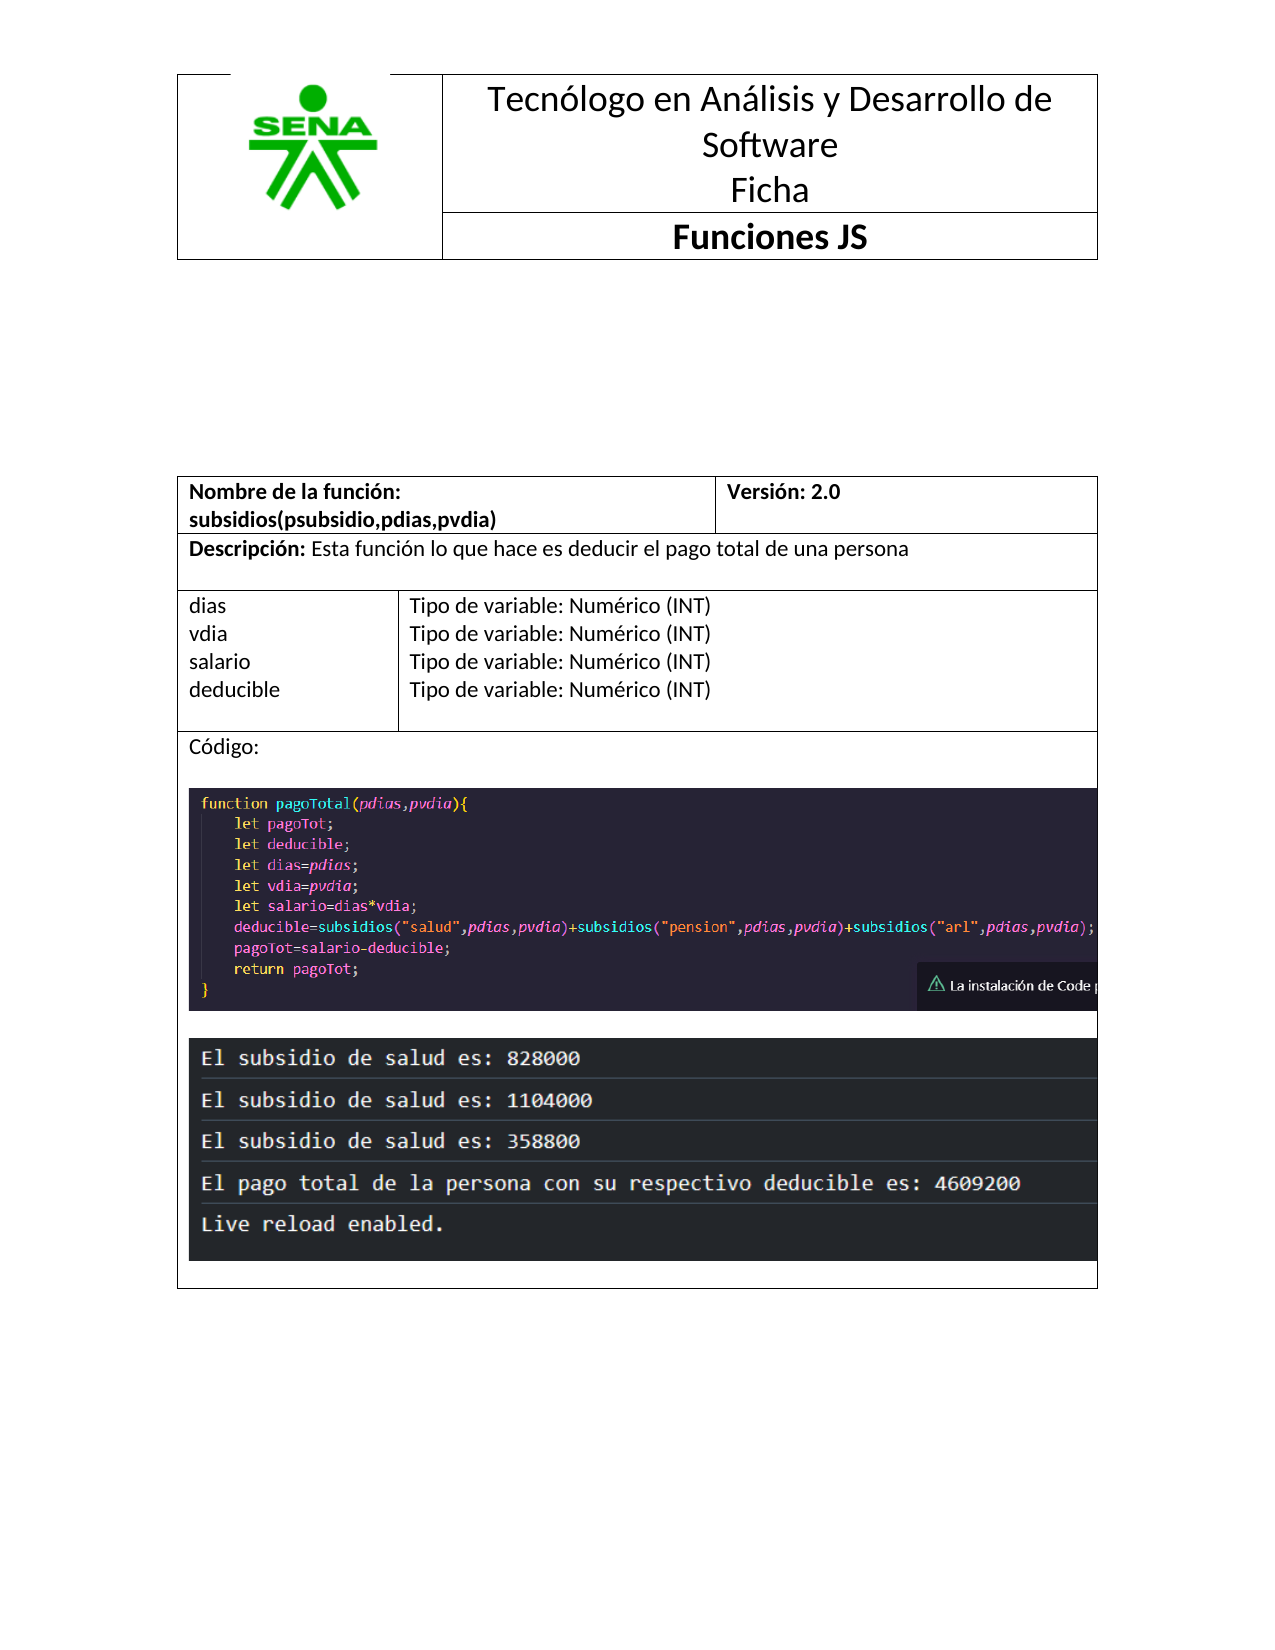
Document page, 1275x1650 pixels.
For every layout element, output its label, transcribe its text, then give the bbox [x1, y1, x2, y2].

table_cell Descripción: Esta función lo que hace es deducir el pago total de una persona [178, 534, 1097, 590]
picture [188, 788, 1098, 1011]
table_cell Código: [178, 732, 1097, 1288]
table_cell Tipo de variable: Numérico (INT) Tipo de variable: Numérico (INT) Tipo de variable: Numérico (INT) Tipo de variable: Numérico (INT) [399, 591, 1097, 731]
table_header Versión: 2.0 [716, 477, 1097, 533]
table_cell dias vdia salario deducible [178, 591, 398, 731]
picture [230, 74, 390, 226]
picture [188, 1038, 1098, 1261]
table_header Nombre de la función: subsidios(psubsidio,pdias,pvdia) [178, 477, 715, 533]
